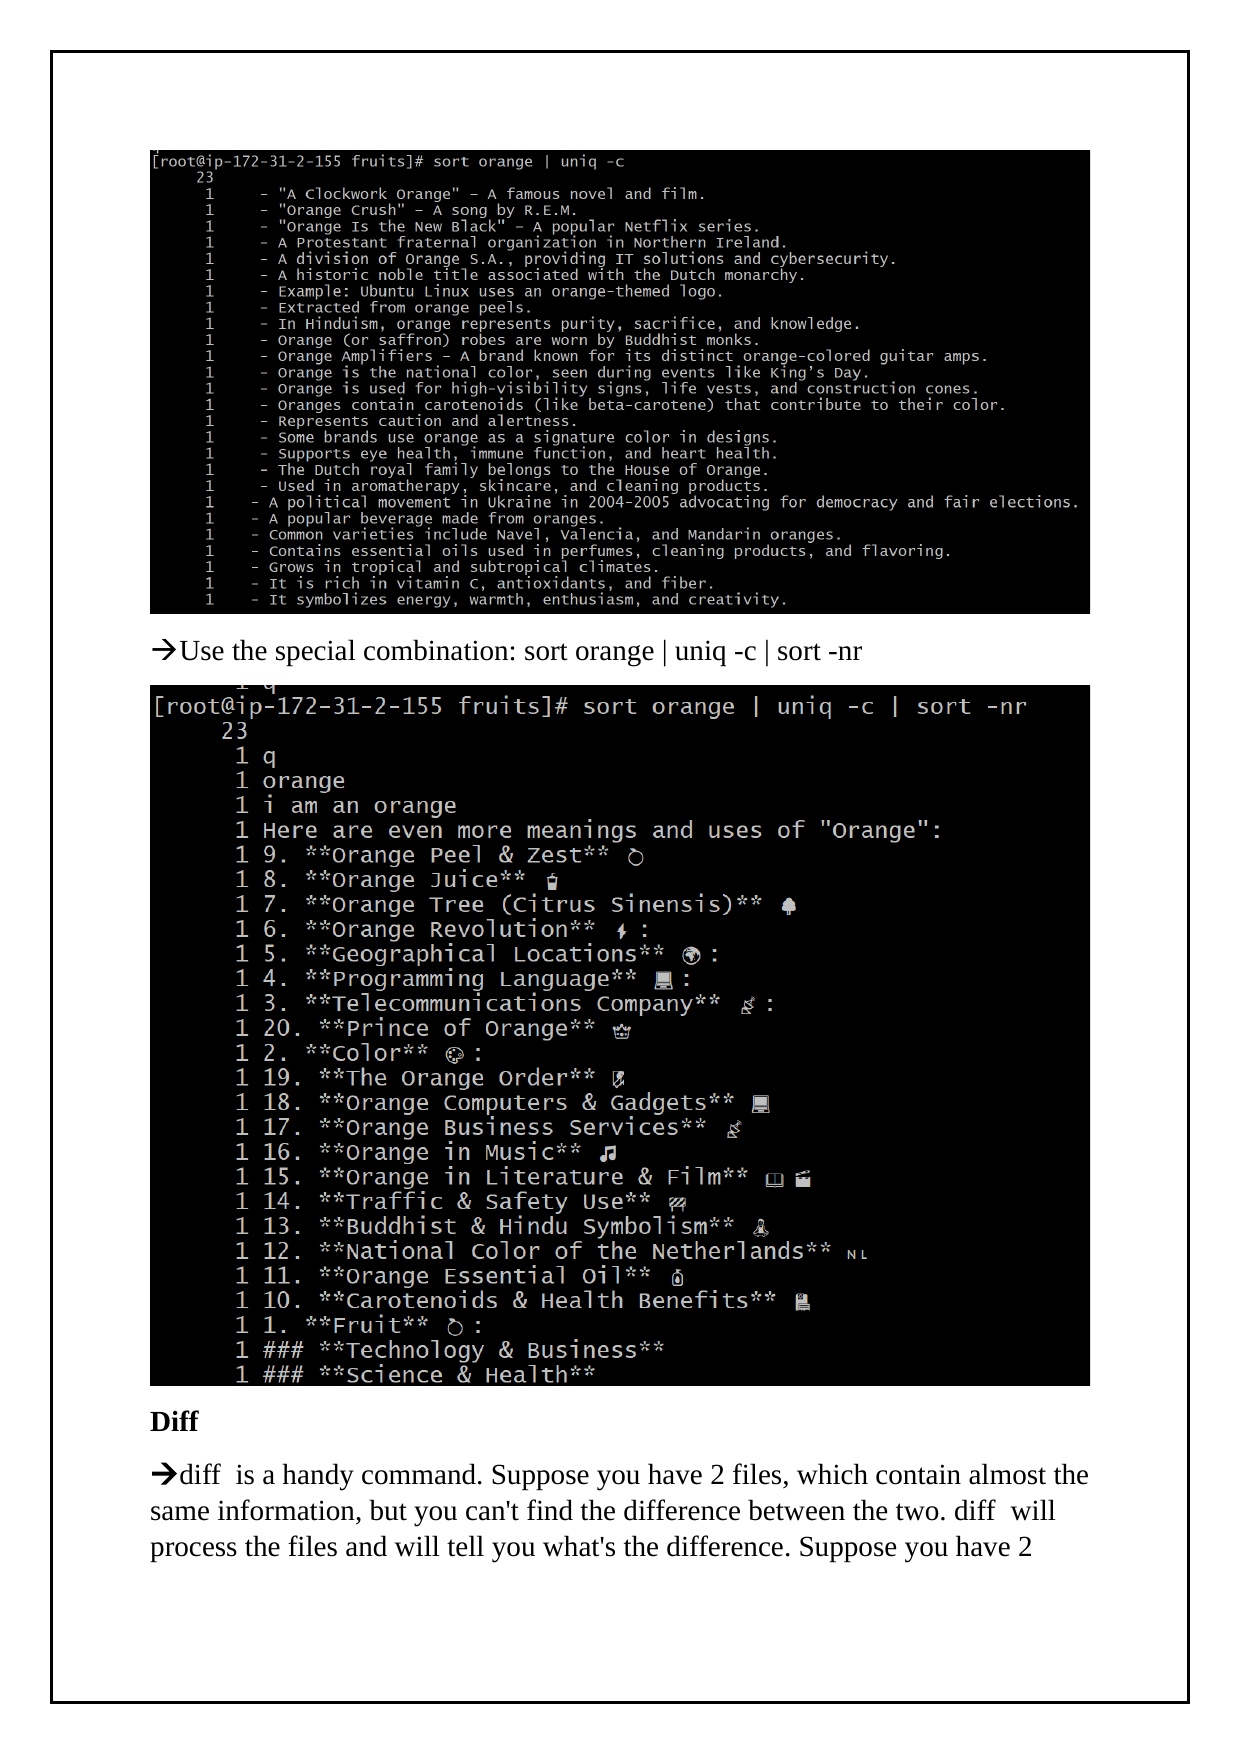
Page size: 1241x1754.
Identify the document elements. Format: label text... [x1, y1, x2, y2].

picture [150, 150, 1091, 614]
text Diff [150, 1404, 1090, 1437]
text Use the special combination: sort orange | uniq -c | sort -nr [150, 633, 1090, 667]
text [150, 1457, 1090, 1563]
picture [150, 685, 1091, 1386]
